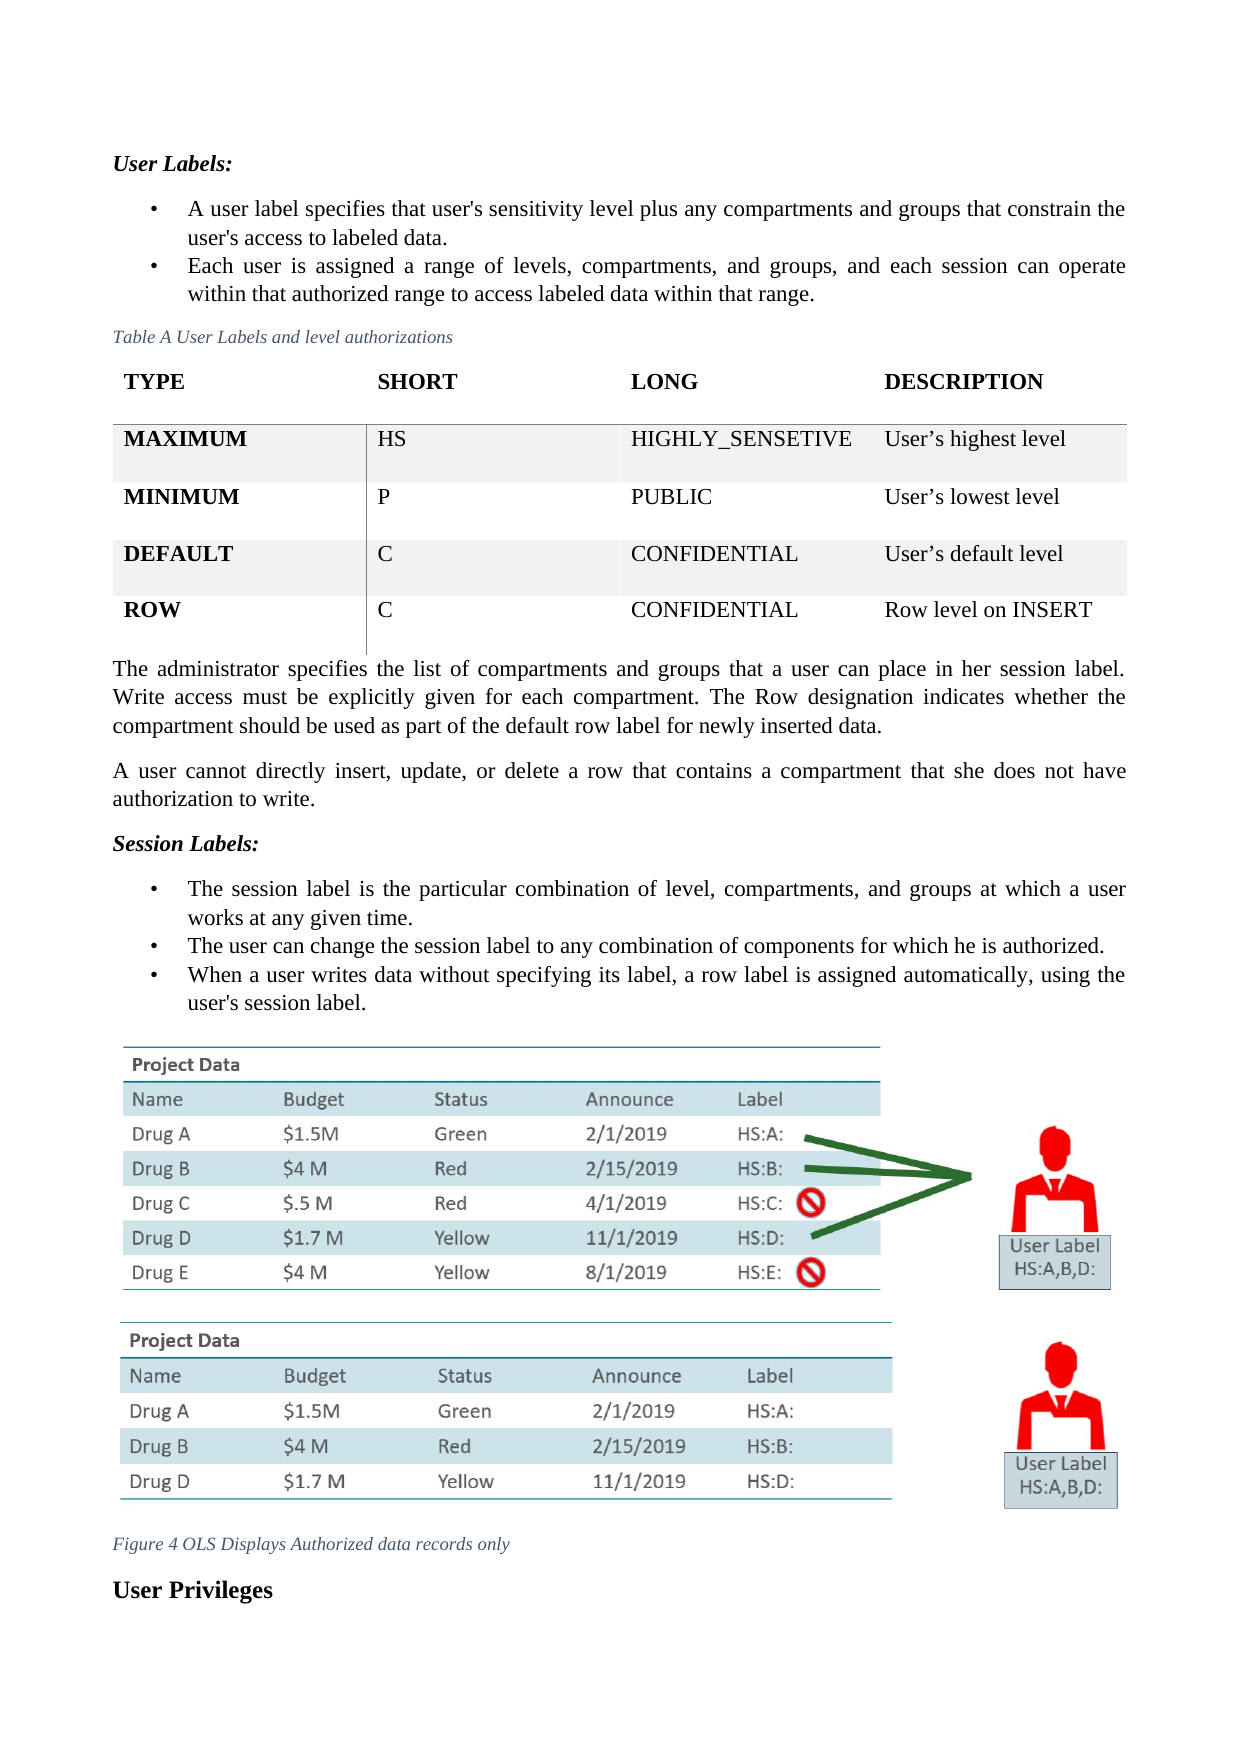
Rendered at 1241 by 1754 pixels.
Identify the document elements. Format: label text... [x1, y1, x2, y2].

text Figure 4 OLS Displays Authorized data records only [112, 1533, 1128, 1554]
list A user label specifies that user's sensitivity level plus any compartments and groups that constrain the user's access to labeled data. [150, 195, 1128, 250]
table_cell Row [113, 596, 366, 655]
table_cell User’s lowest level [873, 483, 1127, 539]
table_header Long [620, 368, 873, 424]
table_cell User’s highest level [873, 425, 1127, 483]
table_cell User’s default level [873, 540, 1127, 596]
picture [112, 1034, 1118, 1297]
table_cell HIGHLY_SENSETIVE [620, 425, 873, 483]
text Session Labels: [112, 830, 1128, 857]
table_header Short [366, 368, 619, 424]
table_header Type [113, 368, 366, 424]
text A user cannot directly insert, update, or delete a row that contains a compartment that she does not have authorization to write. [112, 757, 1128, 812]
table_cell C [367, 540, 619, 596]
list The user can change the session label to any combination of components for which he is authorized. [150, 932, 1128, 959]
table_cell Maximum [113, 425, 366, 483]
table_cell HS [367, 425, 619, 483]
table_cell Minimum [113, 483, 366, 539]
table_cell C [367, 596, 619, 655]
picture [112, 1315, 1124, 1514]
text User Privileges [112, 1575, 1128, 1604]
list When a user writes data without specifying its label, a row label is assigned automatically, using the user's session label. [150, 961, 1128, 1016]
table_cell Default [113, 540, 366, 596]
table_cell P [367, 483, 619, 539]
text User Labels: [112, 150, 1128, 176]
table_header Description [873, 368, 1127, 424]
text Table A User Labels and level authorizations [112, 326, 1128, 347]
table_cell CONFIDENTIAL [620, 540, 873, 596]
list The session label is the particular combination of level, compartments, and groups at which a user works at any given time. [150, 876, 1128, 930]
table_cell PUBLIC [620, 483, 873, 539]
table_cell CONFIDENTIAL [620, 596, 873, 655]
table_cell Row level on INSERT [873, 596, 1127, 655]
list Each user is assigned a range of levels, compartments, and groups, and each session can operate within that authorized range to access labeled data within that range. [150, 252, 1128, 307]
text The administrator specifies the list of compartments and groups that a user can place in her session label. Write access must be explicitly given for each compartment. The Row designation indicates whether the compartment should be used as part of the default row label for newly inserted data. [112, 655, 1128, 738]
